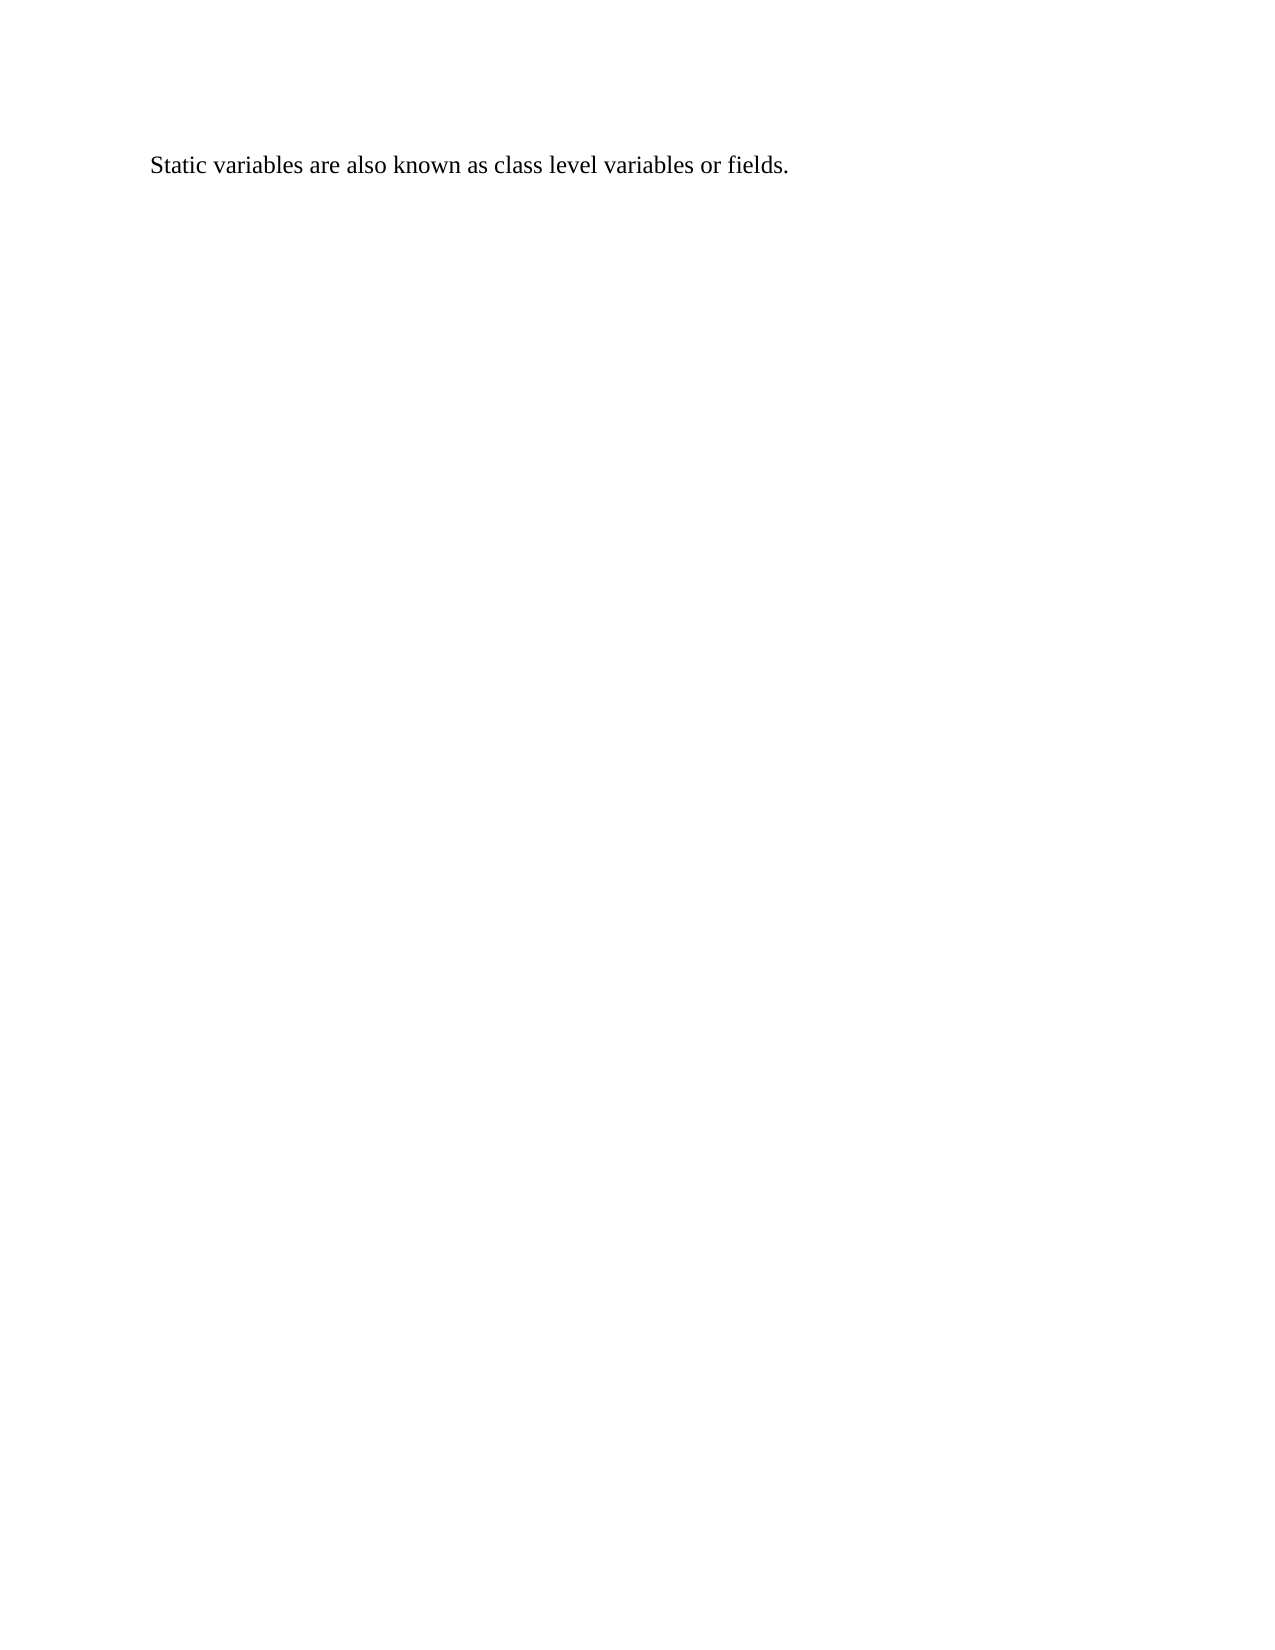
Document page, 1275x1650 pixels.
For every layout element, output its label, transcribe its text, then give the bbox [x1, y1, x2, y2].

text Static variables are also known as class level variables or fields. [150, 150, 1125, 179]
